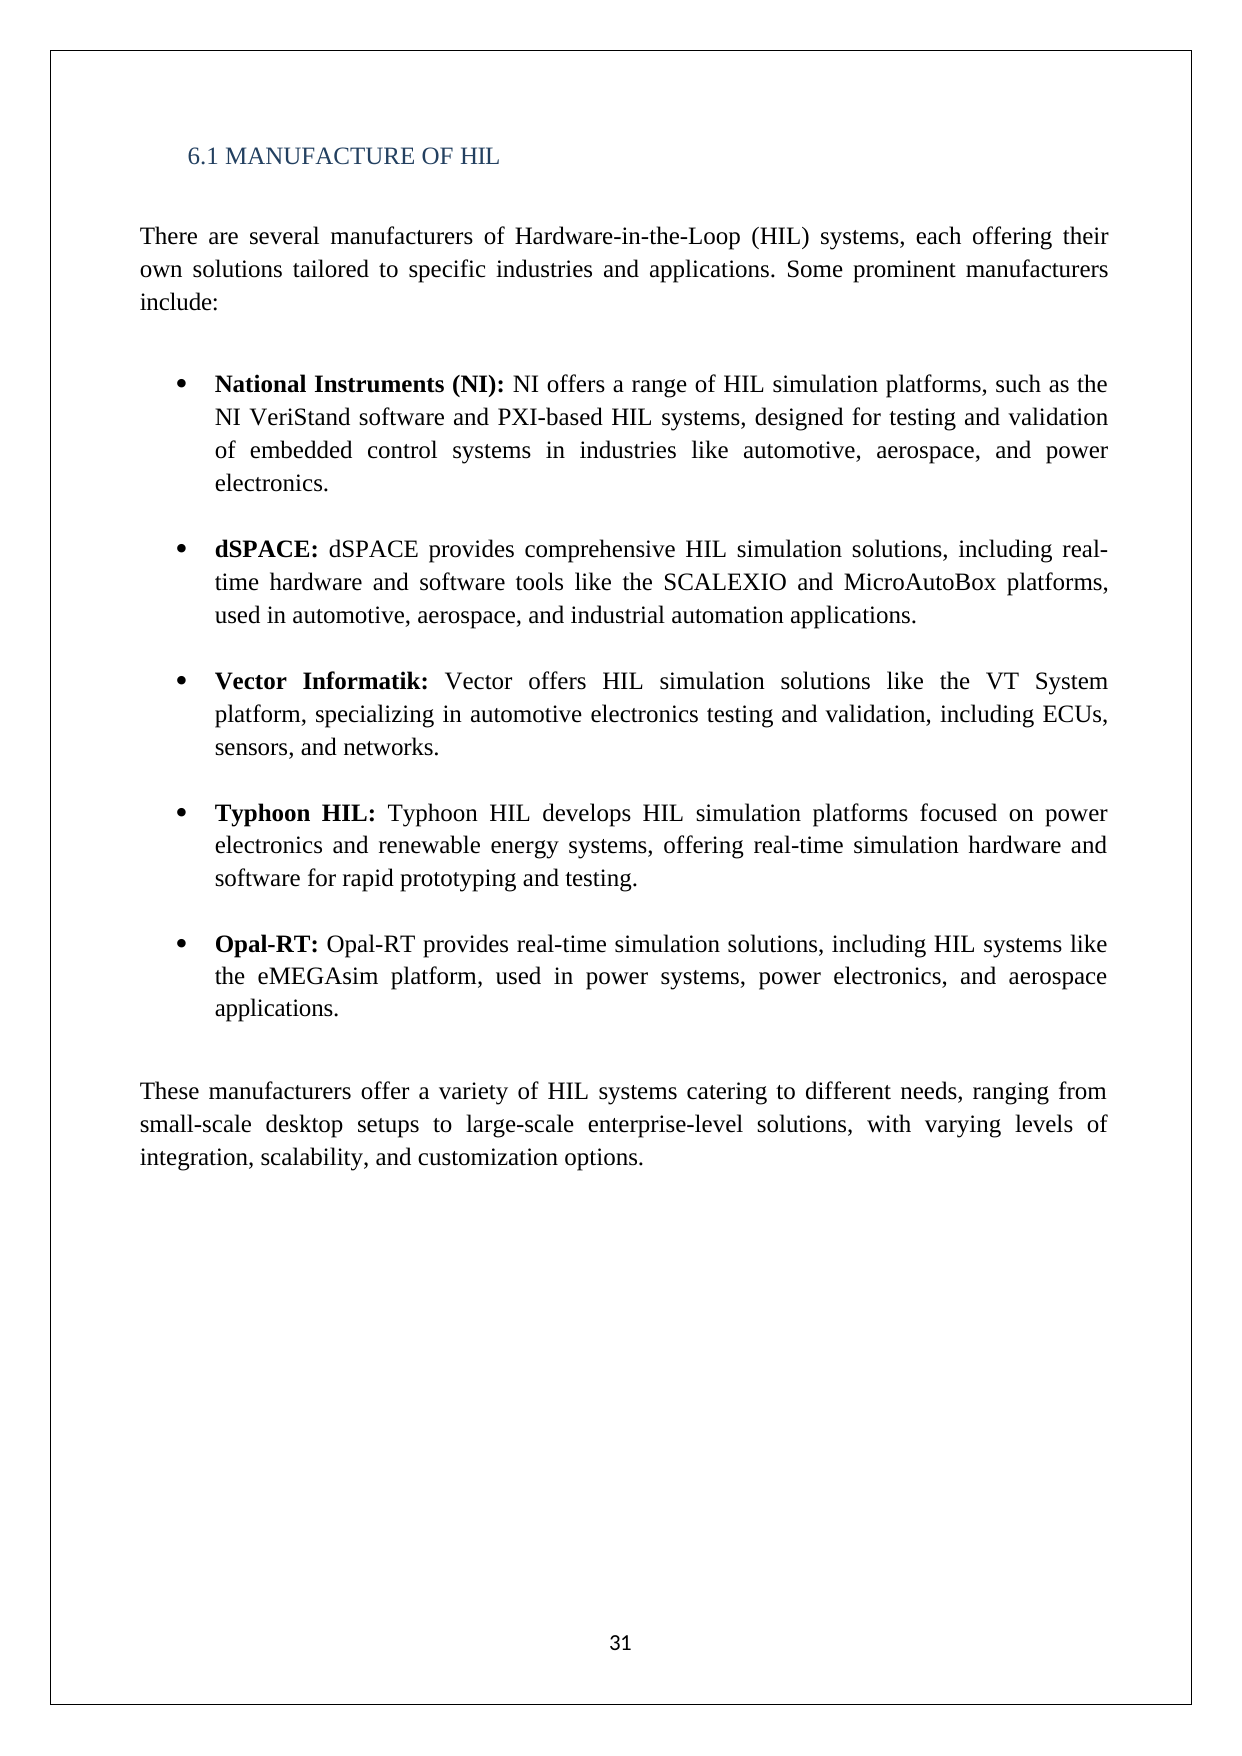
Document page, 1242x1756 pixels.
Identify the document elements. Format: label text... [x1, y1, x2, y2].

text There are several manufacturers of Hardware-in-the-Loop (HIL) systems, each offering their own solutions tailored to specific industries and applications. Some prominent manufacturers include: [139, 221, 1108, 316]
list Opal-RT: Opal-RT provides real-time simulation solutions, including HIL systems like the eMEGAsim platform, used in power systems, power electronics, and aerospace applications. [177, 929, 1108, 1022]
list dSPACE: dSPACE provides comprehensive HIL simulation solutions, including real- time hardware and software tools like the SCALEXIO and MicroAutoBox platforms, used in automotive, aerospace, and industrial automation applications. [177, 534, 1109, 629]
list MANUFACTURE OF HIL [187, 141, 1121, 170]
text These manufacturers offer a variety of HIL systems catering to different needs, ranging from small-scale desktop setups to large-scale enterprise-level solutions, with varying levels of integration, scalability, and customization options. [139, 1076, 1108, 1171]
list Typhoon HIL: Typhoon HIL develops HIL simulation platforms focused on power electronics and renewable energy systems, offering real-time simulation hardware and software for rapid prototyping and testing. [177, 798, 1108, 892]
list National Instruments (NI): NI offers a range of HIL simulation platforms, such as the NI VeriStand software and PXI-based HIL systems, designed for testing and validation of embedded control systems in industries like automotive, aerospace, and power electronics. [177, 369, 1109, 497]
list Vector Informatik: Vector offers HIL simulation solutions like the VT System platform, specializing in automotive electronics testing and validation, including ECUs, sensors, and networks. [177, 666, 1108, 761]
